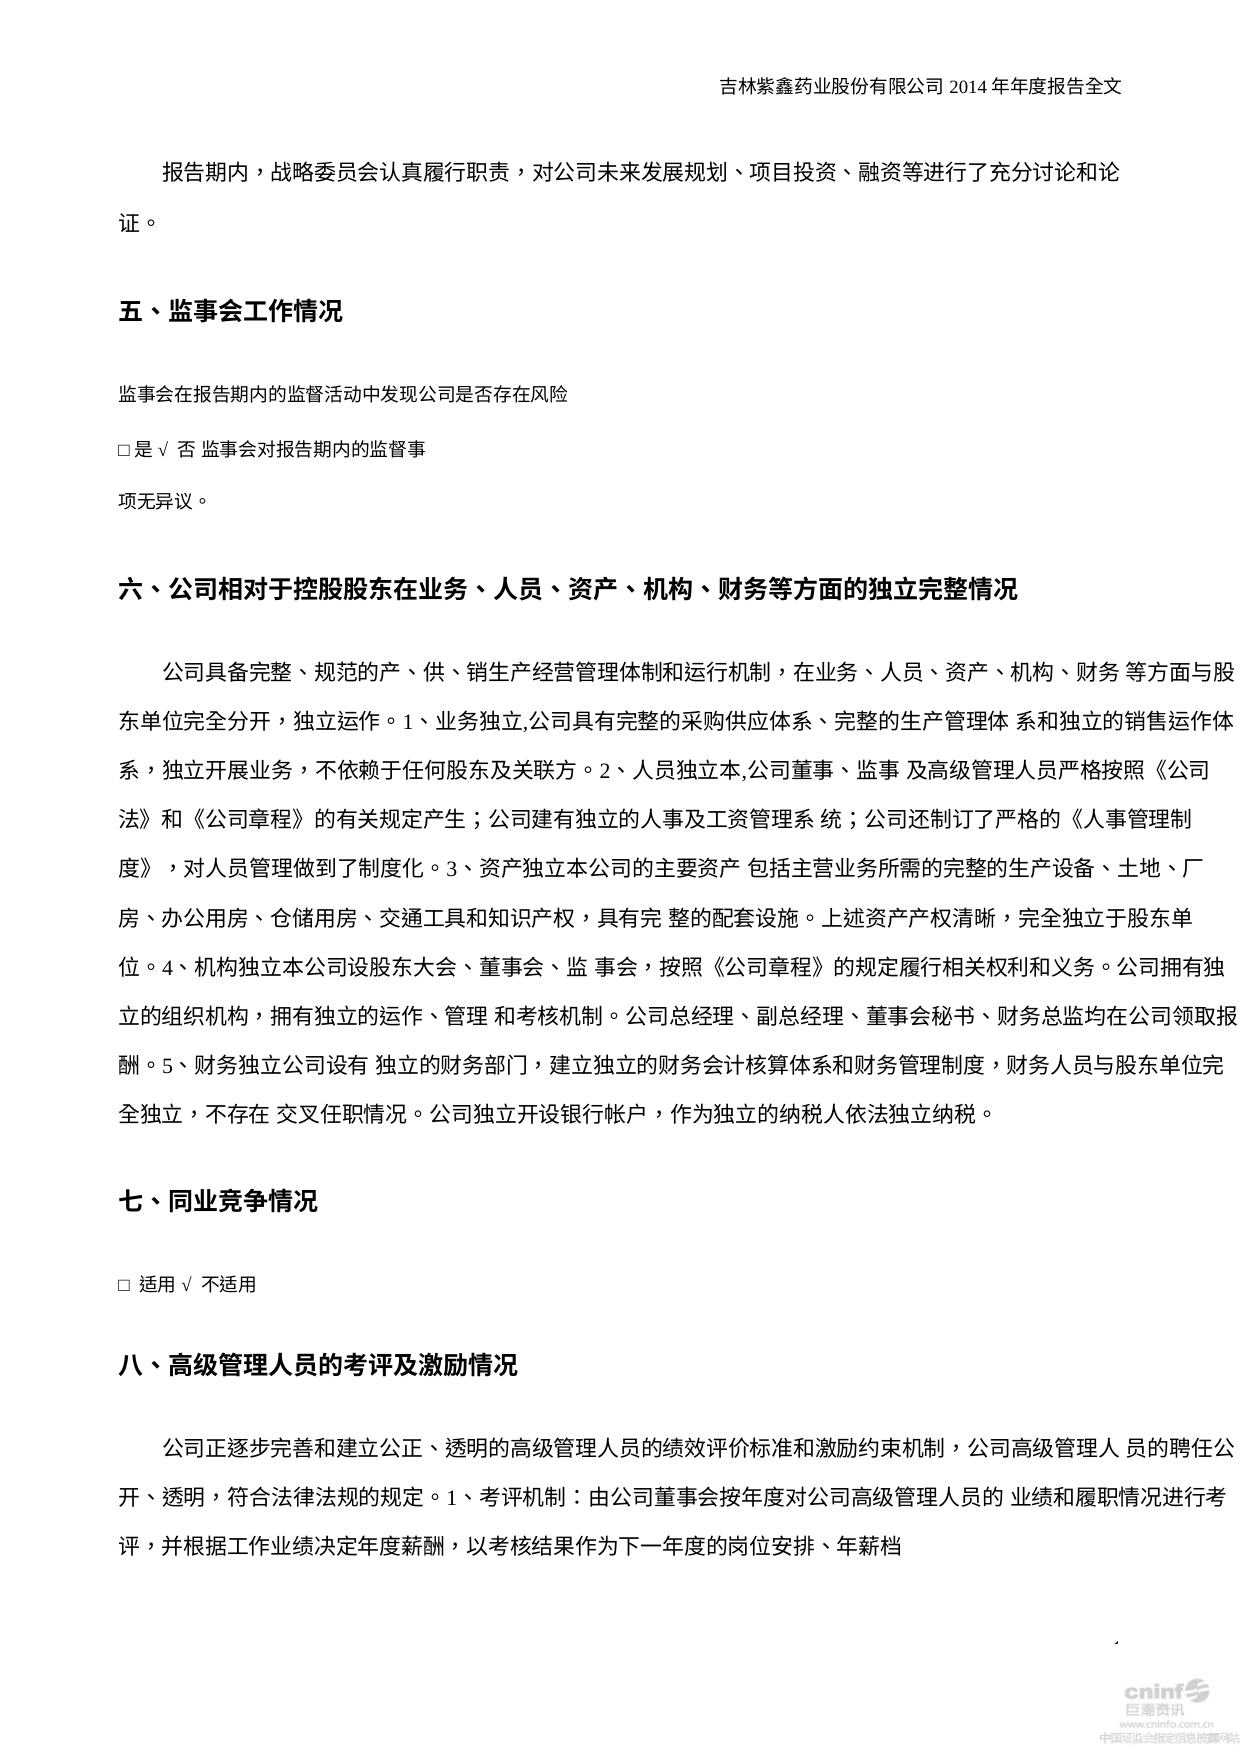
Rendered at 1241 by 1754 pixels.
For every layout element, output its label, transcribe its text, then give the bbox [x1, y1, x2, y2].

text 公司正逐步完善和建立公正、透明的高级管理人员的绩效评价标准和激励约束机制，公司高级管理人 员的聘任公开、透明，符合法律法规的规定。1、考评机制：由公司董事会按年度对公司高级管理人员的 业绩和履职情况进行考评，并根据工作业绩决定年度薪酬，以考核结果作为下一年度的岗位安排、年薪档 [118, 1433, 1240, 1561]
subtitle 八、高级管理人员的考评及激励情况 [118, 1348, 1240, 1382]
text 报告期内，战略委员会认真履行职责，对公司未来发展规划、项目投资、融资等进行了充分讨论和论 证。 [118, 157, 1124, 237]
subtitle 七、同业竞争情况 [118, 1184, 1240, 1218]
subtitle 六、公司相对于控股股东在业务、人员、资产、机构、财务等方面的独立完整情况 [118, 572, 1240, 606]
text □ 是 √ 否 监事会对报告期内的监督事项无异议。 [118, 436, 439, 513]
text 监事会在报告期内的监督活动中发现公司是否存在风险 [118, 381, 1240, 407]
text 公司具备完整、规范的产、供、销生产经营管理体制和运行机制，在业务、人员、资产、机构、财务 等方面与股东单位完全分开，独立运作。1、业务独立,公司具有完整的采购供应体系、完整的生产管理体 系和独立的销售运作体系，独立开展业务，不依赖于任何股东及关联方。2、人员独立本,公司董事、监事 及高级管理人员严格按照《公司法》和《公司章程》的有关规定产生；公司建有独立的人事及工资管理系 统；公司还制订了严格的《人事管理制度》，对人员管理做到了制度化。3、资产独立本公司的主要资产 包括主营业务所需的完整的生产设备、土地、厂房、办公用房、仓储用房、交通工具和知识产权，具有完 整的配套设施。上述资产产权清晰，完全独立于股东单位。4、机构独立本公司设股东大会、董事会、监 事会，按照《公司章程》的规定履行相关权利和义务。公司拥有独立的组织机构，拥有独立的运作、管理 和考核机制。公司总经理、副总经理、董事会秘书、财务总监均在公司领取报酬。5、财务独立公司设有 独立的财务部门，建立独立的财务会计核算体系和财务管理制度，财务人员与股东单位完全独立，不存在 交叉任职情况。公司独立开设银行帐户，作为独立的纳税人依法独立纳税。 [118, 657, 1240, 1128]
picture [1099, 1673, 1241, 1754]
text □ 适用 √ 不适用 [118, 1271, 1240, 1297]
subtitle 五、监事会工作情况 [118, 293, 1240, 327]
